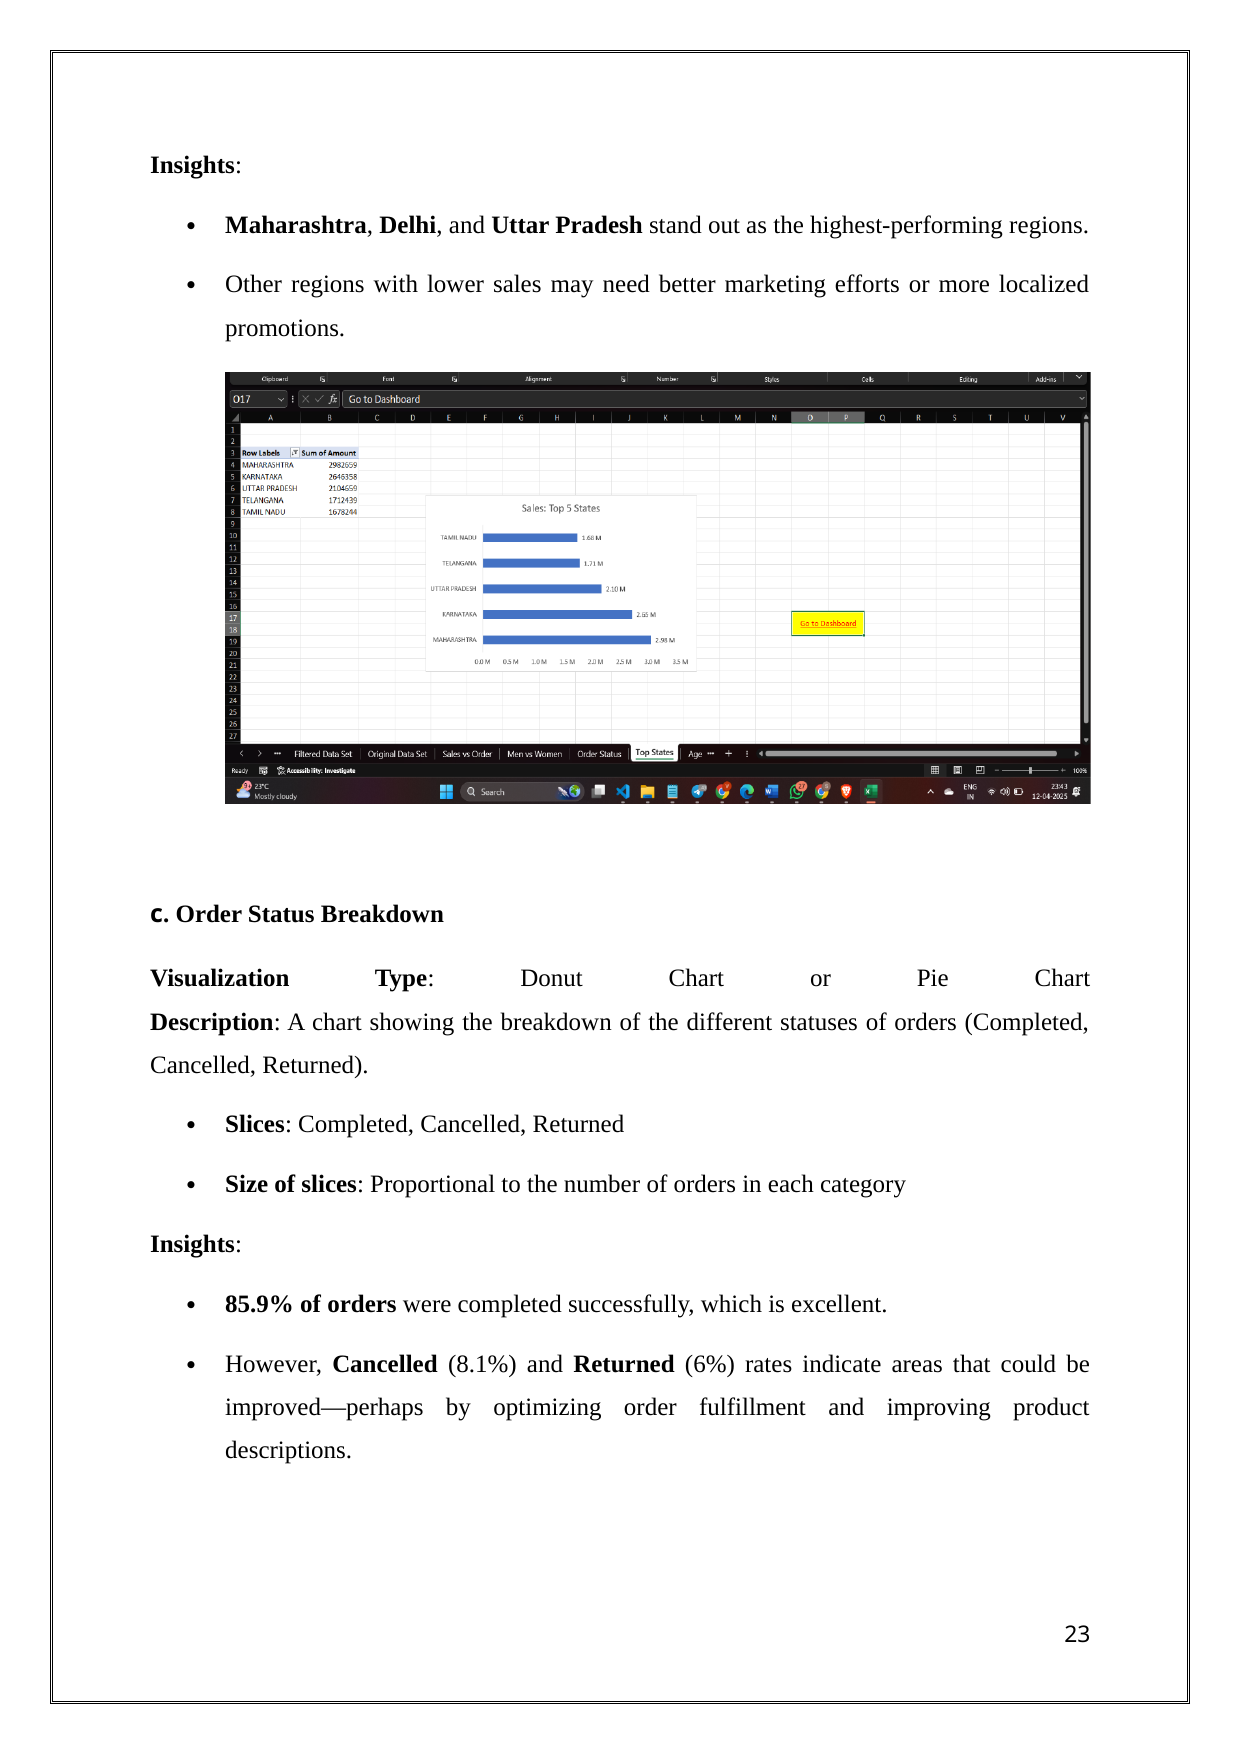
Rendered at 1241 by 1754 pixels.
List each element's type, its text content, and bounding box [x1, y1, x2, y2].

list Other regions with lower sales may need better marketing efforts or more localized promotions. [187, 269, 1090, 341]
list Size of slices: Proportional to the number of orders in each category [187, 1169, 1090, 1198]
text c. Order Status Breakdown [150, 896, 1090, 930]
picture [225, 372, 1091, 804]
list 85.9% of orders were completed successfully, which is excellent. [187, 1289, 1090, 1318]
text Insights: [150, 150, 1090, 179]
text Visualization Type: Donut Chart or Pie Chart Description: A chart showing the breakdown of the different statuses of orders (Completed, Cancelled, Returned). [150, 963, 1090, 1078]
text Insights: [150, 1229, 1090, 1258]
list Slices: Completed, Cancelled, Returned [187, 1109, 1090, 1138]
list However, Cancelled (8.1%) and Returned (6%) rates indicate areas that could be improved—perhaps by optimizing order fulfillment and improving product descriptions. [187, 1349, 1090, 1464]
list Maharashtra, Delhi, and Uttar Pradesh stand out as the highest-performing regions. [187, 210, 1090, 238]
